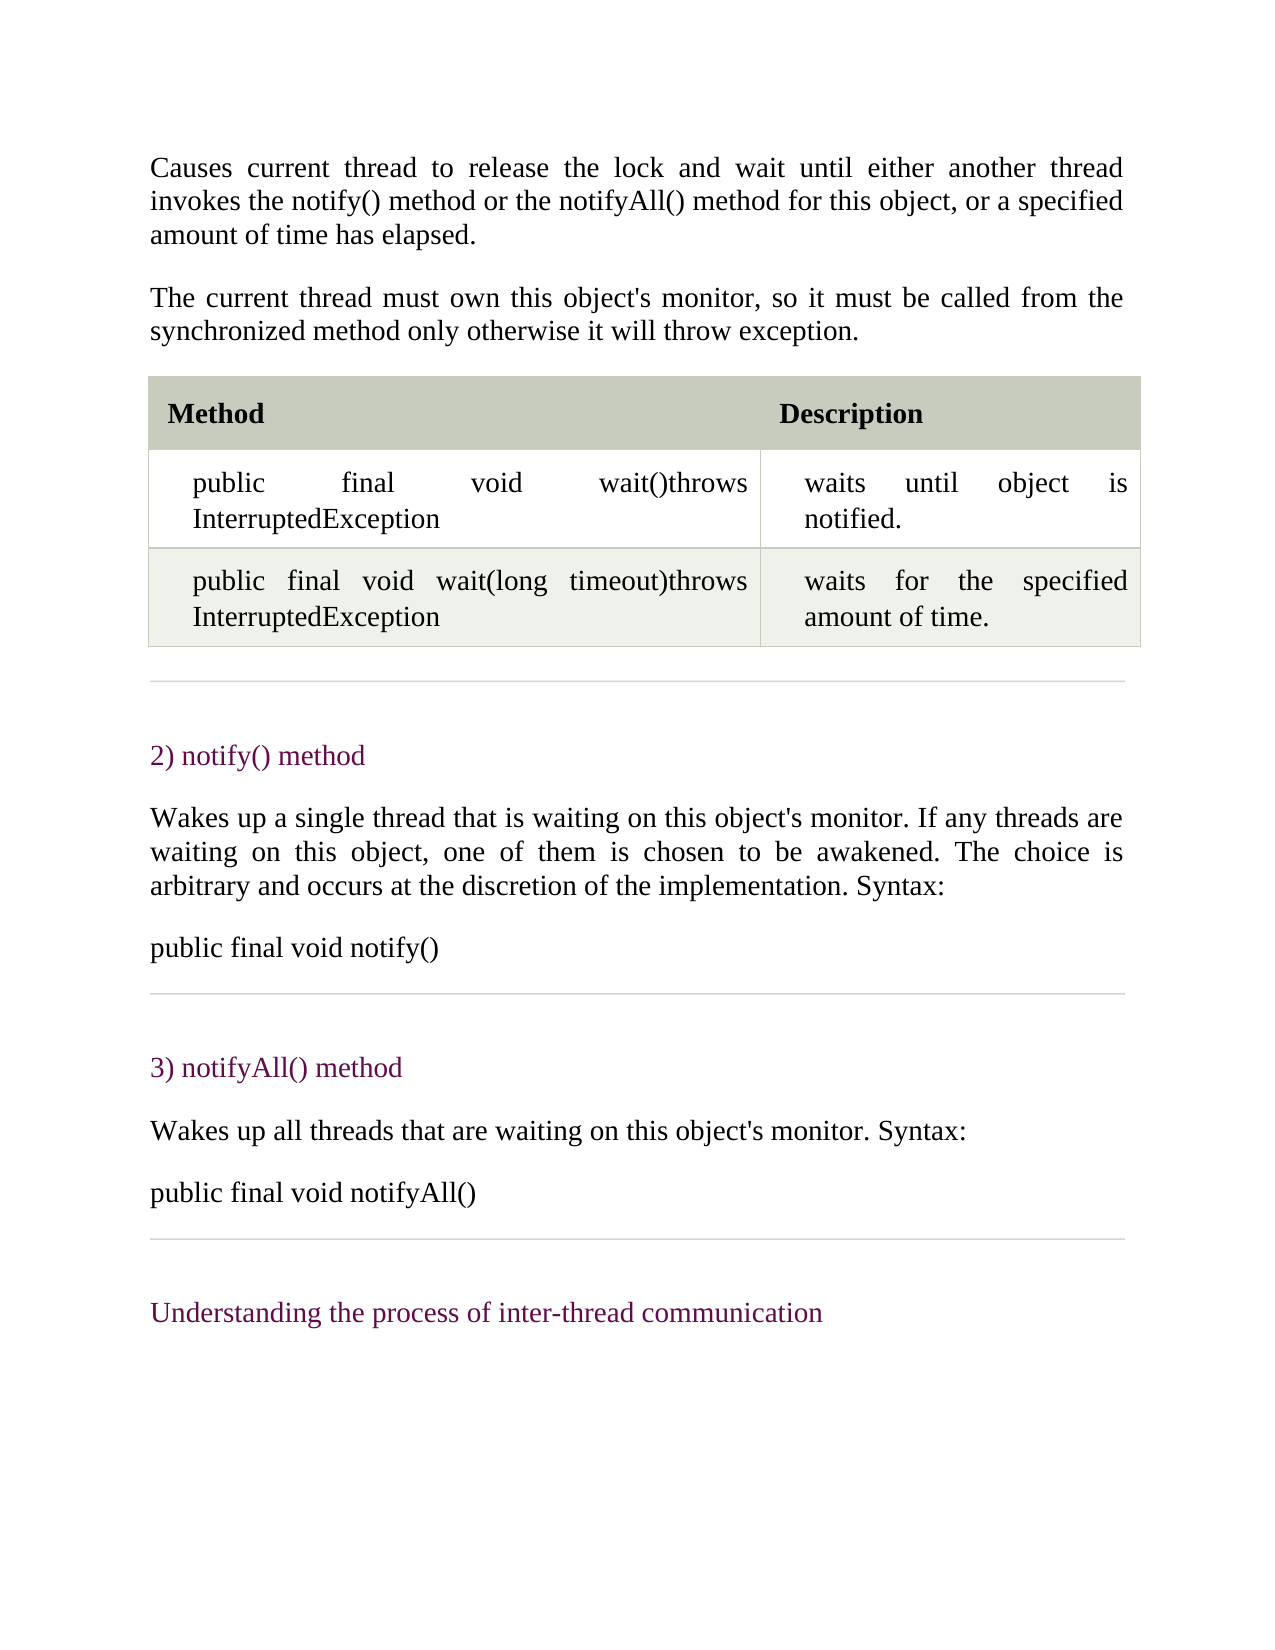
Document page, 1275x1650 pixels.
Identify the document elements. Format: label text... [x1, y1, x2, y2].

table_header Description [760, 378, 1140, 449]
text public final void notify() [150, 930, 1125, 964]
text The current thread must own this object's monitor, so it must be called from the synchronized method only otherwise it will throw exception. [150, 280, 1125, 347]
table_cell public final void wait(long timeout)throws InterruptedException [149, 549, 760, 646]
table_cell waits for the specified amount of time. [761, 549, 1140, 646]
text Understanding the process of inter-thread communication [150, 1296, 1125, 1329]
text Wakes up a single thread that is waiting on this object's monitor. If any threads are waiting on this object, one of them is chosen to be awakened. The choice is arbitrary and occurs at the discretion of the implementation. Syntax: [150, 801, 1125, 901]
text Causes current thread to release the lock and wait until either another thread invokes the notify() method or the notifyAll() method for this object, or a specified amount of time has elapsed. [150, 150, 1125, 251]
text 3) notifyAll() method [150, 1050, 1125, 1084]
text Wakes up all threads that are waiting on this object's monitor. Syntax: [150, 1113, 1125, 1146]
text public final void notifyAll() [150, 1176, 1125, 1209]
table_header Method [149, 378, 760, 449]
text 2) notify() method [150, 738, 1125, 771]
table_cell public final void wait()throws InterruptedException [149, 450, 760, 547]
table_cell waits until object is notified. [761, 450, 1140, 547]
